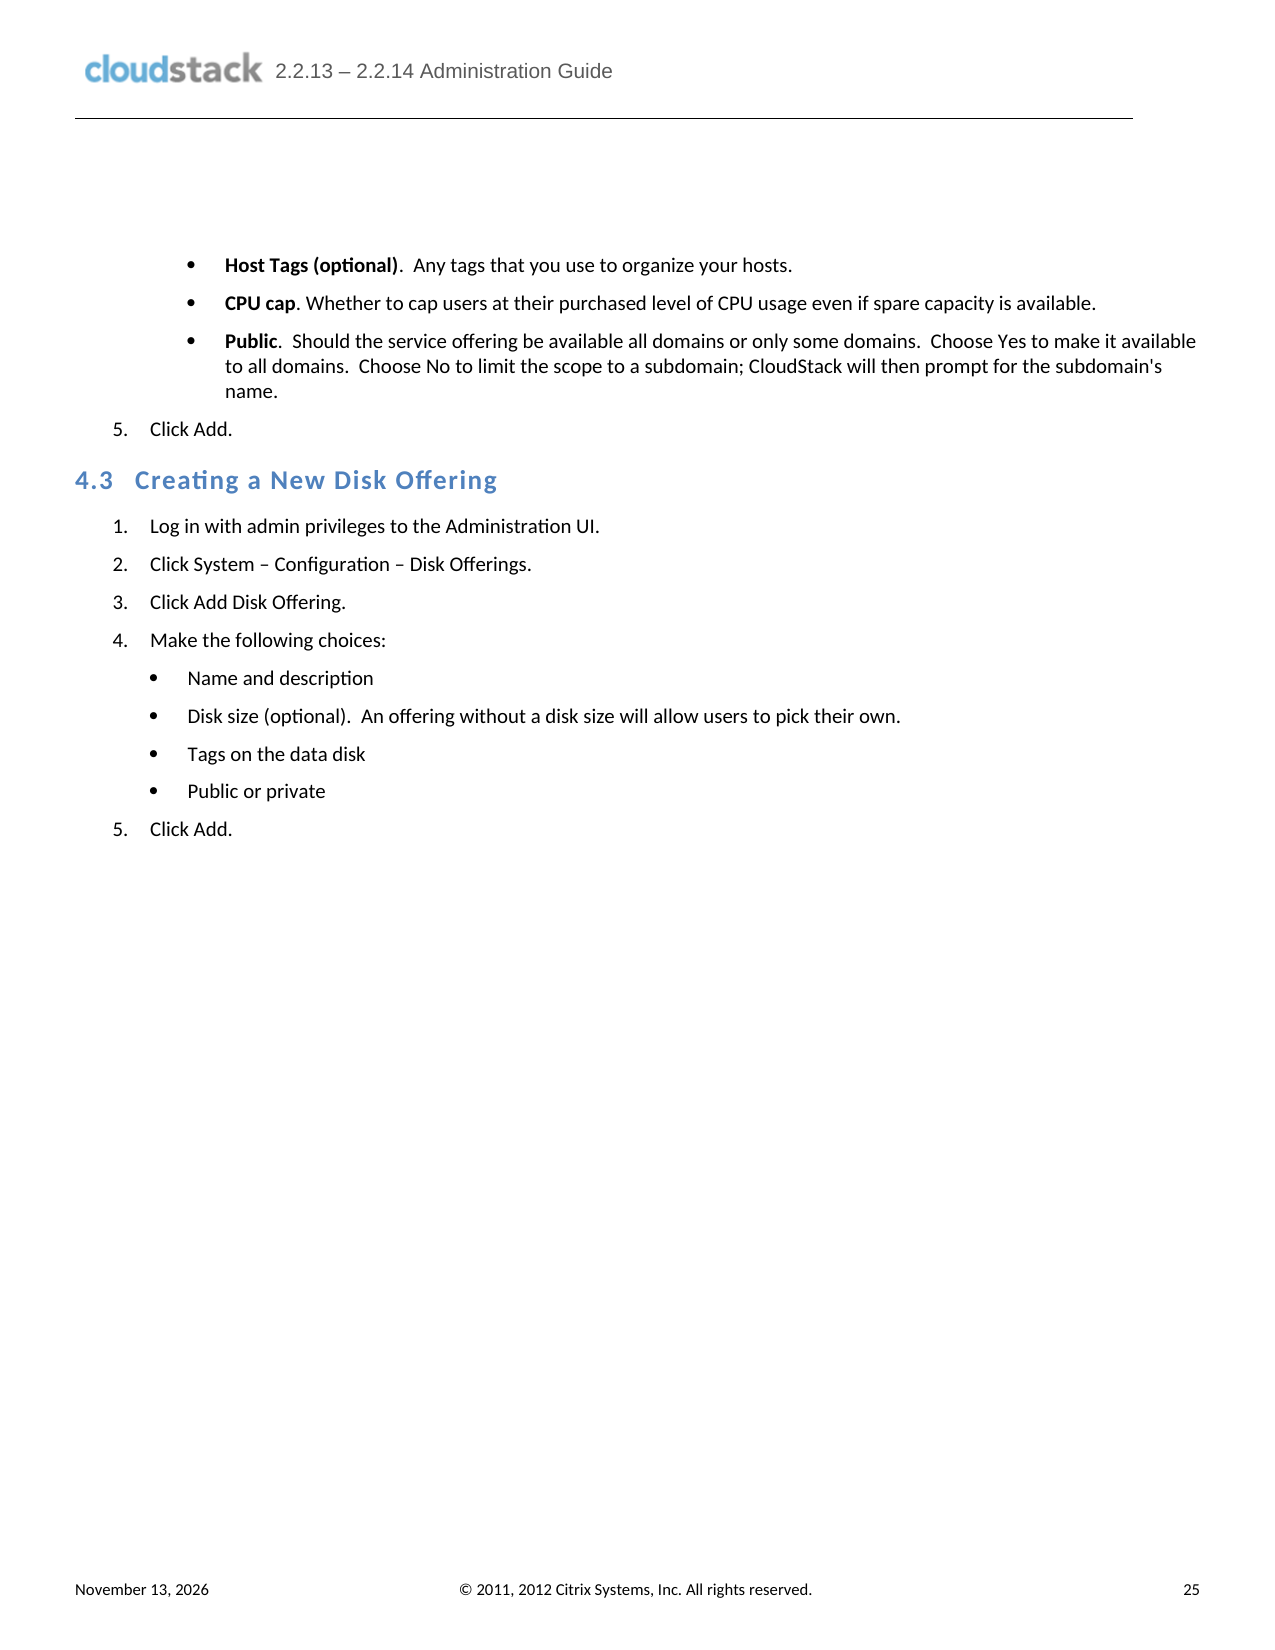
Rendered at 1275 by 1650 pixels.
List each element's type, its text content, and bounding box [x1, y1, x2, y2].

list Click Add. [112, 417, 1200, 442]
list Public or private [150, 779, 1200, 804]
list Tags on the data disk [150, 741, 1200, 766]
list Log in with admin privileges to the Administration UI. [112, 513, 1200, 539]
list Host Tags (optional). Any tags that you use to organize your hosts. [187, 252, 1200, 277]
subtitle Creating a New Disk Offering [75, 463, 1200, 496]
list CPU cap. Whether to cap users at their purchased level of CPU usage even if spare capacity is available. [187, 290, 1200, 315]
list Name and description [150, 665, 1200, 690]
list Click Add Disk Offering. [112, 589, 1200, 614]
list Click Add. [112, 817, 1200, 842]
list Click System – Configuration – Disk Offerings. [112, 551, 1200, 577]
picture [75, 44, 276, 95]
list Public. Should the service offering be available all domains or only some domains. Choose Yes to make it available to all domains. Choose No to limit the scope to a subdomain; CloudStack will then prompt for the subdomain's name. [187, 328, 1200, 404]
list Disk size (optional). An offering without a disk size will allow users to pick their own. [150, 703, 1200, 728]
list Make the following choices: [112, 627, 1200, 652]
